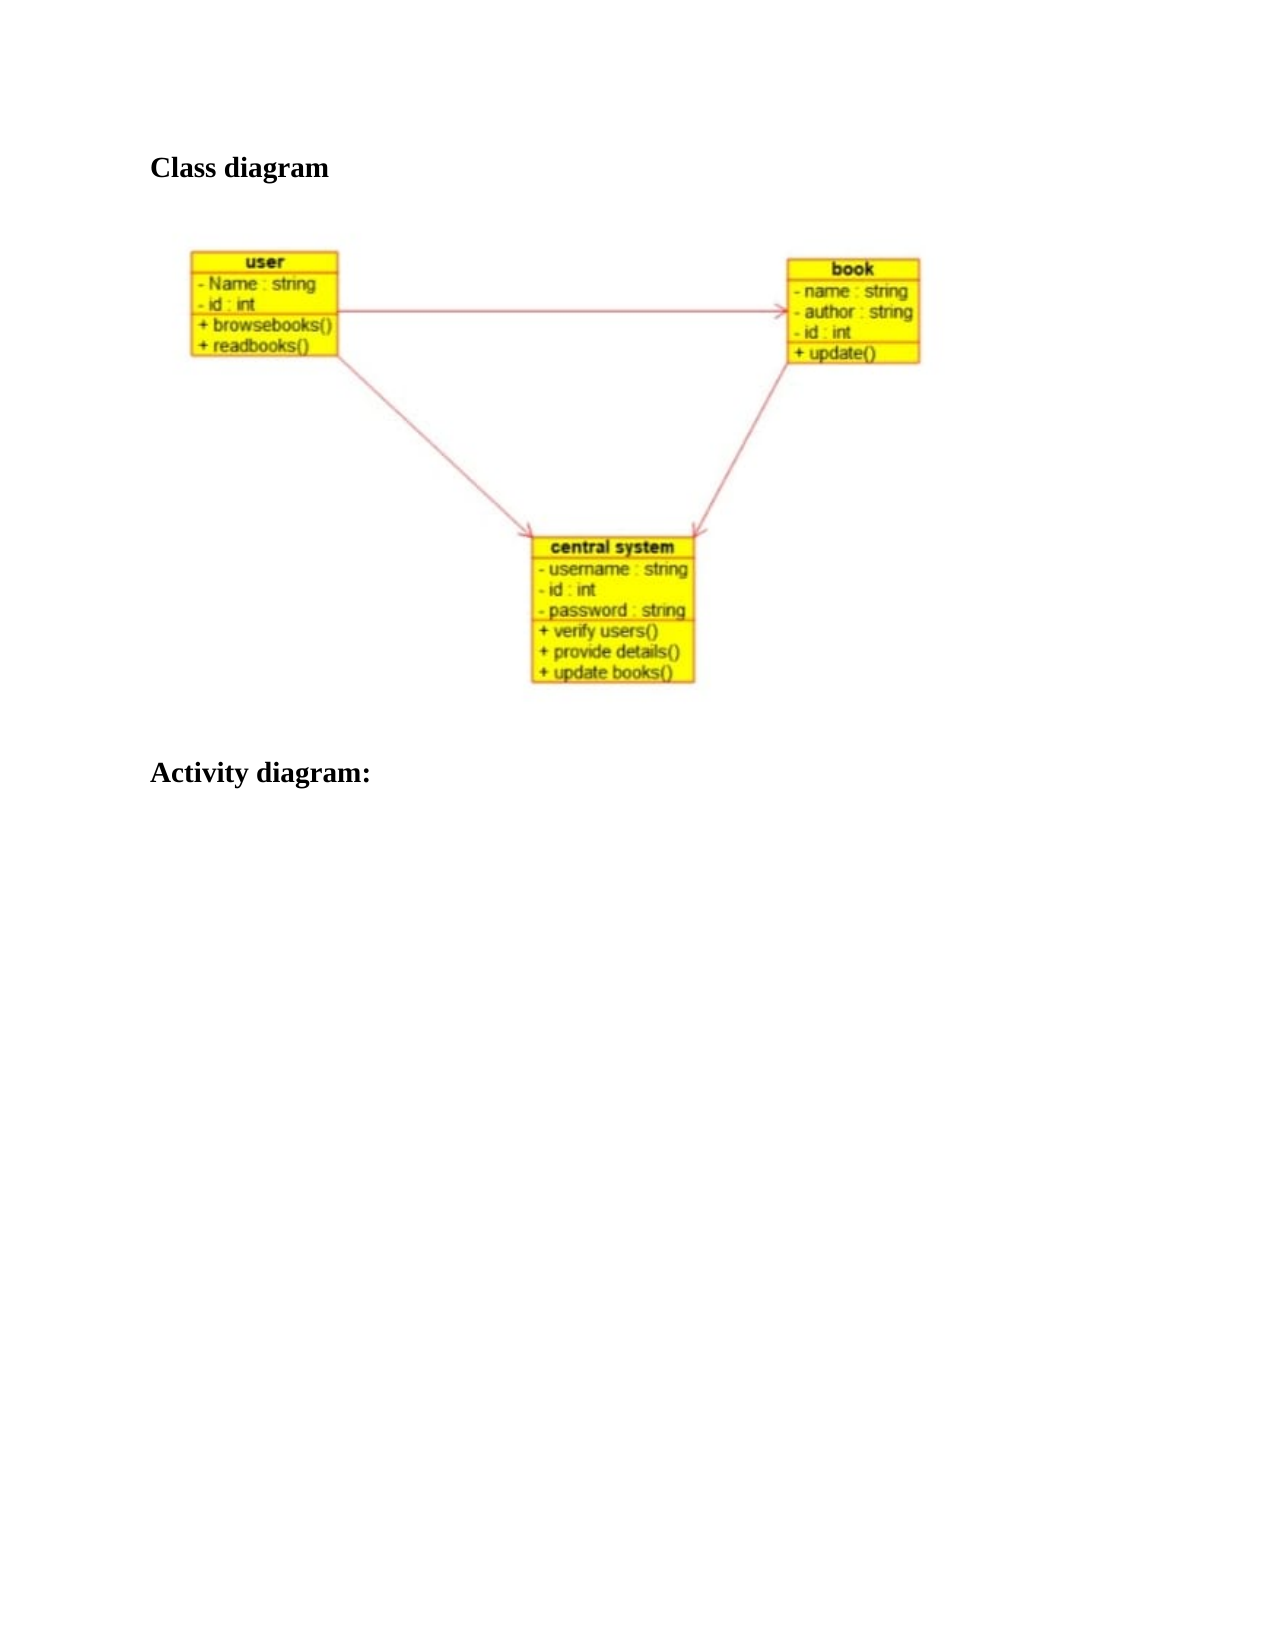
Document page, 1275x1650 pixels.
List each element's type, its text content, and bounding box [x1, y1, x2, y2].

text Activity diagram: [150, 755, 1125, 789]
picture [150, 187, 963, 731]
